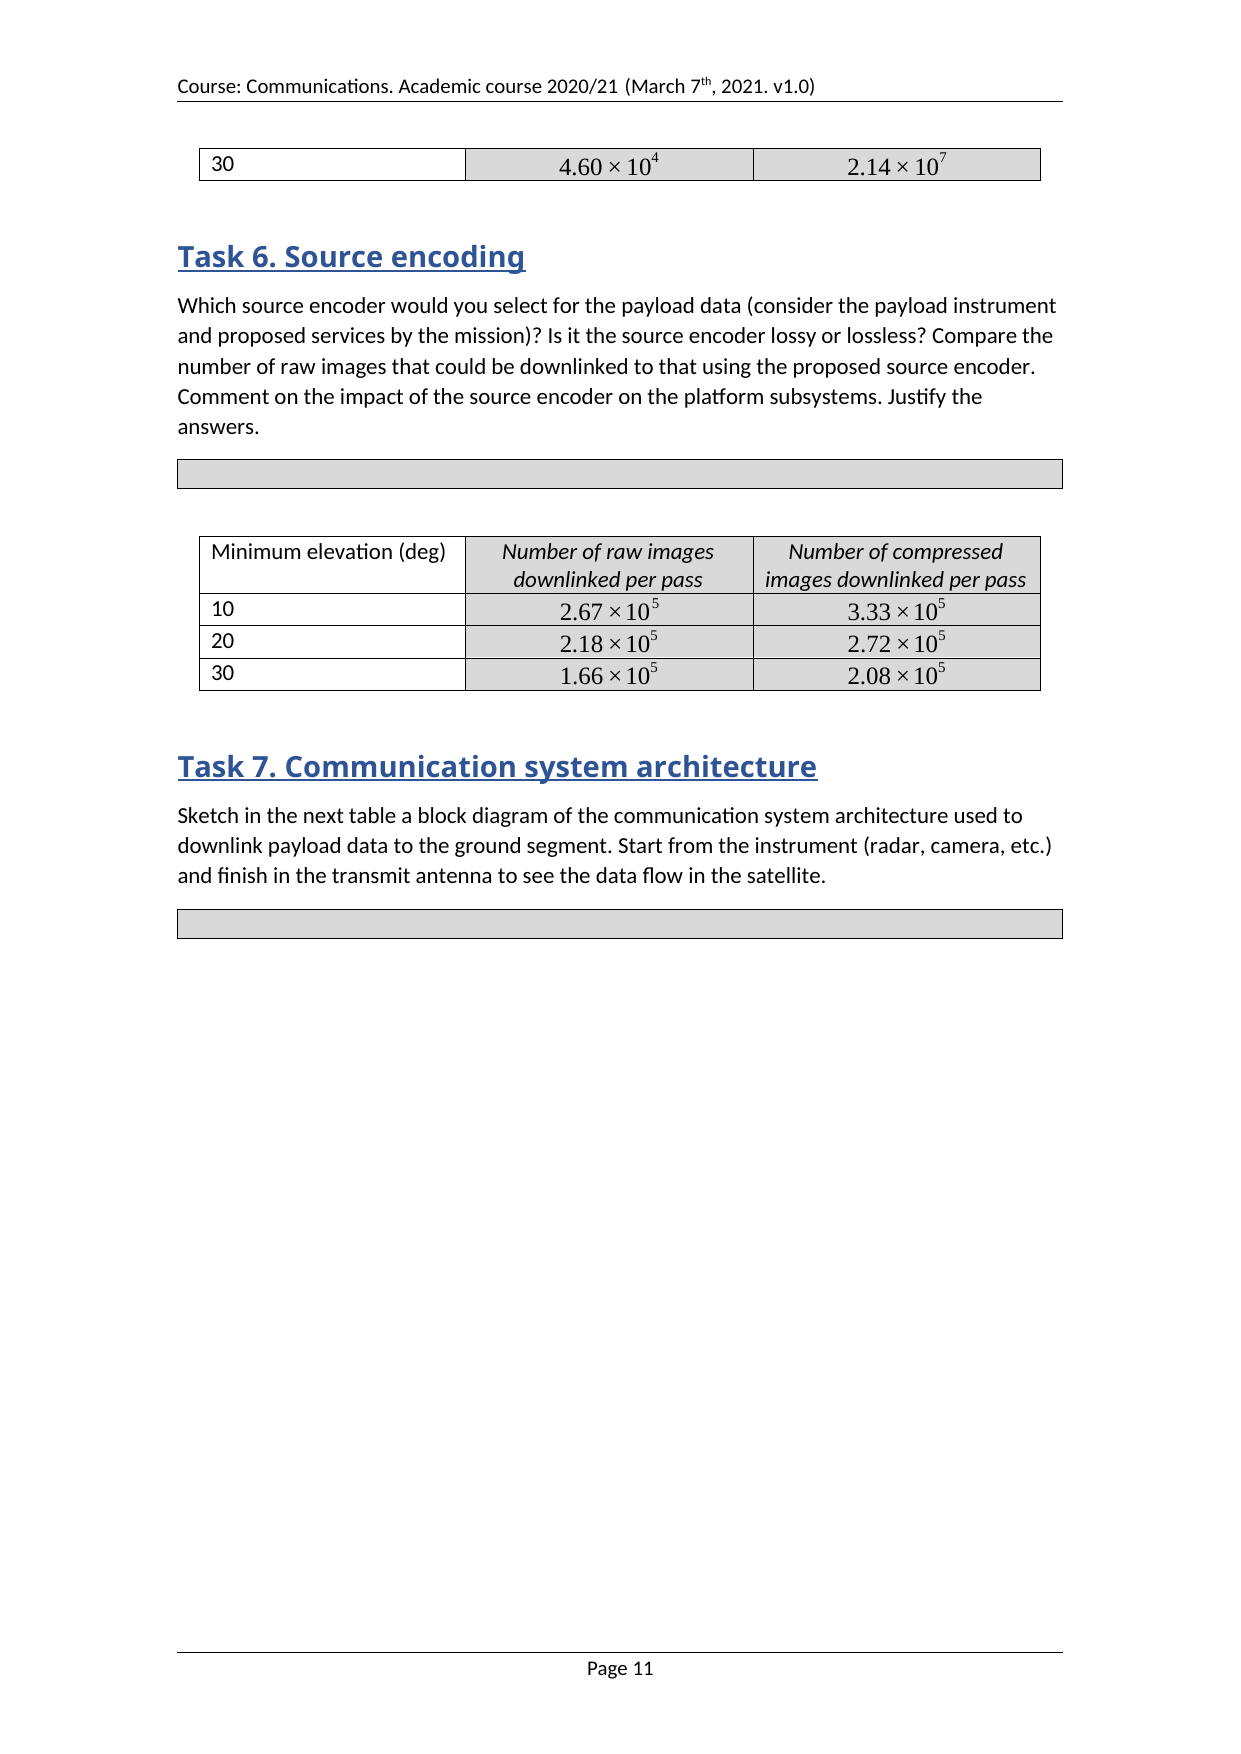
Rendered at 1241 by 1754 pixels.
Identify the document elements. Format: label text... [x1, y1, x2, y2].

table_header Number of compressed images downlinked per pass [754, 537, 1040, 593]
subtitle Task 7. Communication system architecture [177, 746, 1063, 786]
table_cell [754, 659, 1040, 690]
subtitle Task 6. Source encoding [177, 236, 1063, 276]
table_header [178, 460, 1062, 488]
table_cell 30 [200, 149, 465, 180]
table_header [178, 910, 1062, 938]
table_cell 20 [200, 626, 465, 657]
table_cell [466, 626, 753, 657]
table_cell 10 [200, 594, 465, 625]
table_cell [466, 594, 753, 625]
text Which source encoder would you select for the payload data (consider the payload instrument and proposed services by the mission)? Is it the source encoder lossy or lossless? Compare the number of raw images that could be downlinked to that using the proposed source encoder. Comment on the impact of the source encoder on the platform subsystems. Justify the answers. [177, 291, 1063, 440]
table_cell [754, 594, 1040, 625]
text Sketch in the next table a block diagram of the communication system architecture used to downlink payload data to the ground segment. Start from the instrument (radar, camera, etc.) and finish in the transmit antenna to see the data flow in the satellite. [177, 801, 1063, 890]
table_cell [466, 659, 753, 690]
table_cell [754, 149, 1040, 180]
table_header Number of raw images downlinked per pass [466, 537, 753, 593]
table_cell [466, 149, 753, 180]
table_cell [754, 626, 1040, 657]
table_cell 30 [200, 659, 465, 690]
table_header Minimum elevation (deg) [200, 537, 465, 593]
